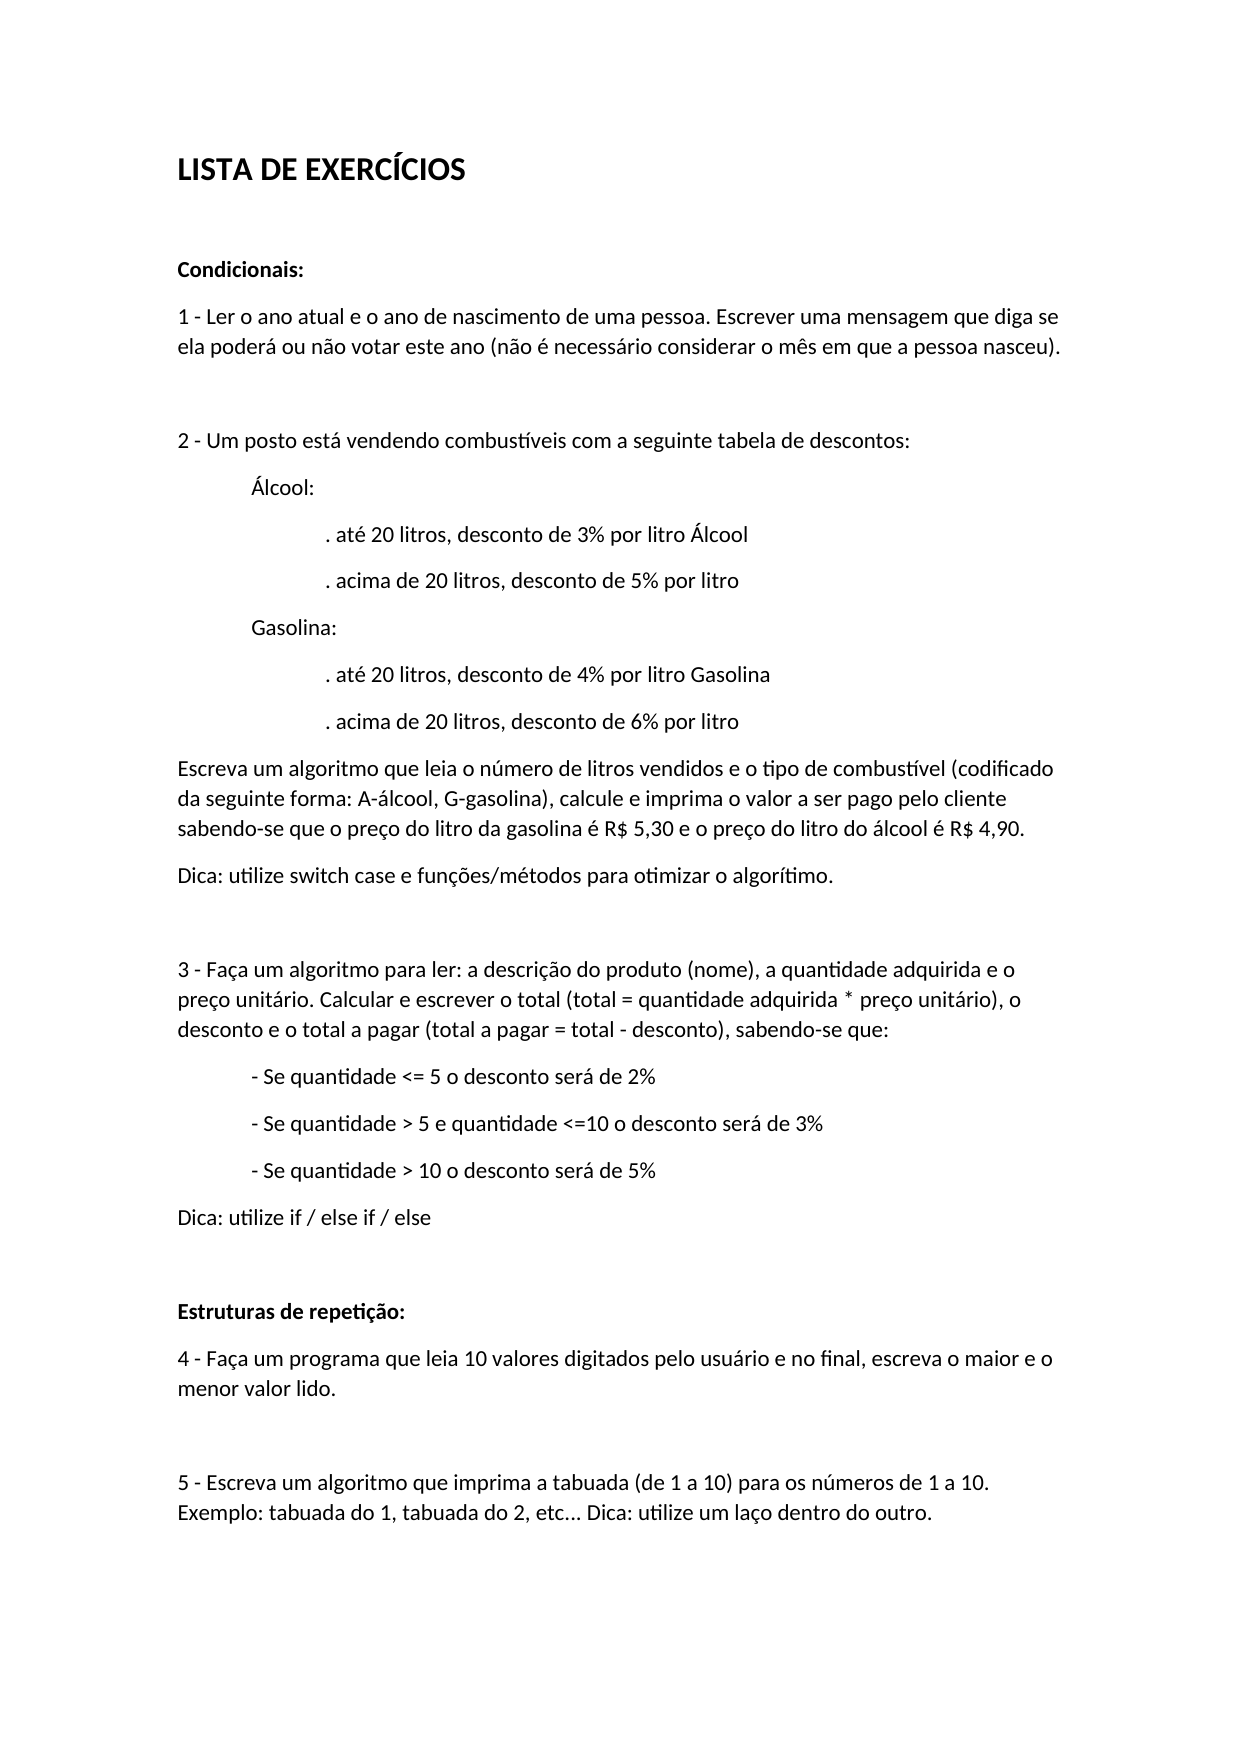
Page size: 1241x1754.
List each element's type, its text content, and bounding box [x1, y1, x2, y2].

text Dica: utilize if / else if / else [177, 1203, 1063, 1231]
text . acima de 20 litros, desconto de 5% por litro [251, 567, 1063, 594]
text LISTA DE EXERCÍCIOS [177, 148, 1063, 188]
text 3 - Faça um algoritmo para ler: a descrição do produto (nome), a quantidade adquirida e o preço unitário. Calcular e escrever o total (total = quantidade adquirida * preço unitário), o desconto e o total a pagar (total a pagar = total - desconto), sabendo-se que: [177, 955, 1063, 1043]
text 4 - Faça um programa que leia 10 valores digitados pelo usuário e no final, escreva o maior e o menor valor lido. [177, 1344, 1063, 1402]
text Álcool: [251, 473, 1063, 501]
text - Se quantidade > 5 e quantidade <=10 o desconto será de 3% [177, 1109, 1063, 1137]
text Gasolina: [251, 613, 1063, 641]
text Condicionais: [177, 255, 1063, 283]
text Dica: utilize switch case e funções/métodos para otimizar o algorítimo. [177, 861, 1063, 889]
text 1 - Ler o ano atual e o ano de nascimento de uma pessoa. Escrever uma mensagem que diga se ela poderá ou não votar este ano (não é necessário considerar o mês em que a pessoa nasceu). [177, 302, 1063, 360]
text - Se quantidade > 10 o desconto será de 5% [177, 1156, 1063, 1184]
text . até 20 litros, desconto de 3% por litro Álcool [251, 520, 1063, 548]
text . até 20 litros, desconto de 4% por litro Gasolina [251, 660, 1063, 688]
text . acima de 20 litros, desconto de 6% por litro [251, 707, 1063, 735]
text Estruturas de repetição: [177, 1297, 1063, 1325]
text Escreva um algoritmo que leia o número de litros vendidos e o tipo de combustível (codificado da seguinte forma: A-álcool, G-gasolina), calcule e imprima o valor a ser pago pelo cliente sabendo-se que o preço do litro da gasolina é R$ 5,30 e o preço do litro do álcool é R$ 4,90. [177, 754, 1063, 842]
text 5 - Escreva um algoritmo que imprima a tabuada (de 1 a 10) para os números de 1 a 10. Exemplo: tabuada do 1, tabuada do 2, etc... Dica: utilize um laço dentro do outro. [177, 1468, 1063, 1526]
text 2 - Um posto está vendendo combustíveis com a seguinte tabela de descontos: [177, 426, 1063, 454]
text - Se quantidade <= 5 o desconto será de 2% [177, 1062, 1063, 1090]
